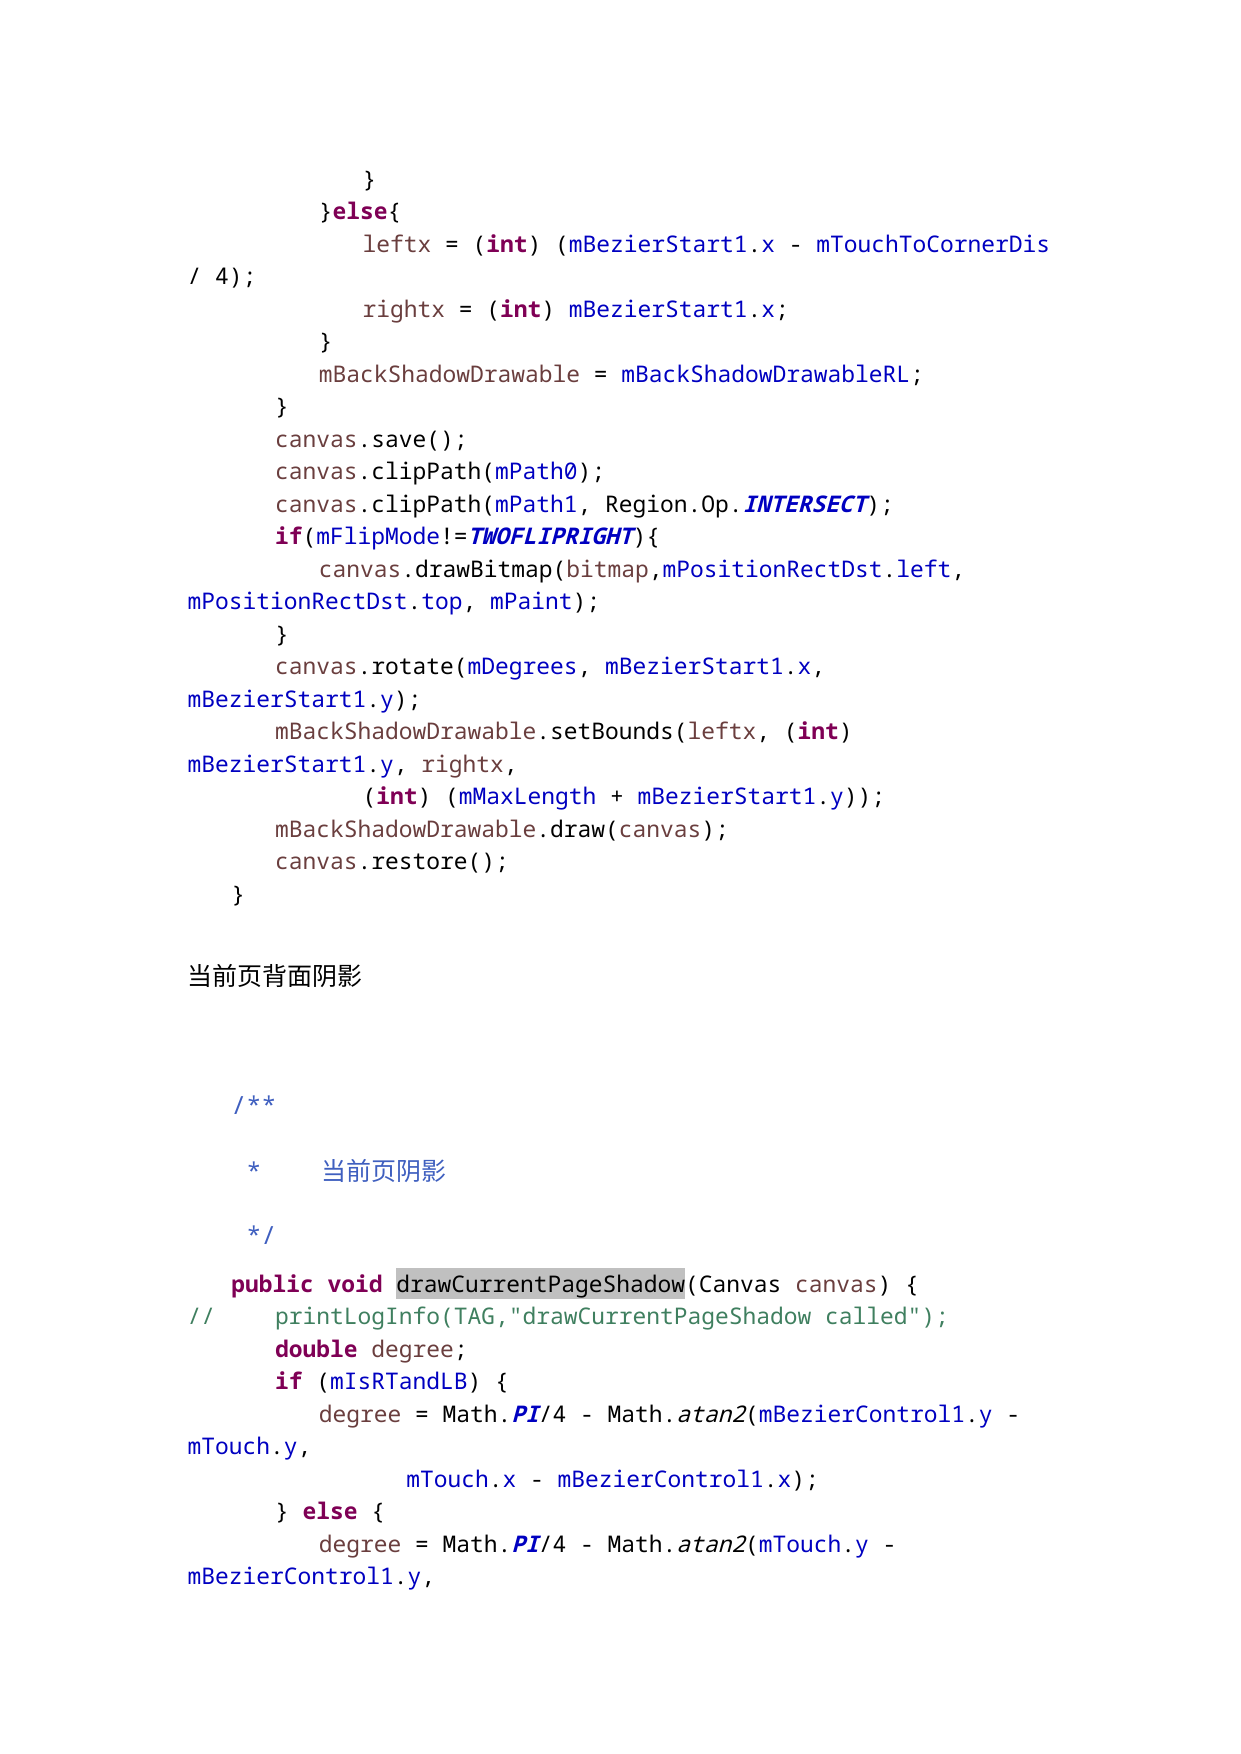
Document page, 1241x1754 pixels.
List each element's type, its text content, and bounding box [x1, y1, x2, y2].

text canvas.rotate(mDegrees, mBezierStart1.x, mBezierStart1.y); [187, 649, 1053, 714]
text canvas.drawBitmap(bitmap,mPositionRectDst.left, mPositionRectDst.top, mPaint); [187, 552, 1053, 617]
text if (mIsRTandLB) { [187, 1364, 1053, 1397]
text canvas.clipPath(mPath1, Region.Op.INTERSECT); [187, 487, 1053, 519]
text mBackShadowDrawable.draw(canvas); [187, 812, 1053, 844]
text } else { [187, 1494, 1053, 1527]
text rightx = (int) mBezierStart1.x; [187, 292, 1053, 324]
text canvas.save(); [187, 422, 1053, 454]
text degree = Math.PI/4 - Math.atan2(mBezierControl1.y - mTouch.y, [187, 1397, 1053, 1462]
text } [187, 617, 1053, 649]
text } [187, 324, 1053, 357]
text mBackShadowDrawable.setBounds(leftx, (int) mBezierStart1.y, rightx, [187, 714, 1053, 779]
text /** [187, 1072, 1053, 1137]
text // printLogInfo(TAG,"drawCurrentPageShadow called"); [187, 1299, 1053, 1332]
text double degree; [187, 1332, 1053, 1364]
text canvas.clipPath(mPath0); [187, 454, 1053, 487]
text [187, 227, 1053, 292]
text degree = Math.PI/4 - Math.atan2(mTouch.y - mBezierControl1.y, [187, 1527, 1053, 1592]
text } [187, 389, 1053, 422]
text (int) (mMaxLength + mBezierStart1.y)); [187, 779, 1053, 812]
text public void drawCurrentPageShadow(Canvas canvas) { [187, 1267, 1053, 1299]
text mTouch.x - mBezierControl1.x); [187, 1462, 1053, 1494]
text */ [187, 1202, 1053, 1267]
text * 当前页阴影 [187, 1137, 1053, 1202]
text if(mFlipMode!=TWOFLIPRIGHT){ [187, 519, 1053, 552]
text } [187, 162, 1053, 194]
text }else{ [187, 194, 1053, 227]
text 当前页背面阴影 [187, 942, 1053, 1007]
text mBackShadowDrawable = mBackShadowDrawableRL; [187, 357, 1053, 389]
text canvas.restore(); [187, 844, 1053, 877]
text } [187, 877, 1053, 909]
